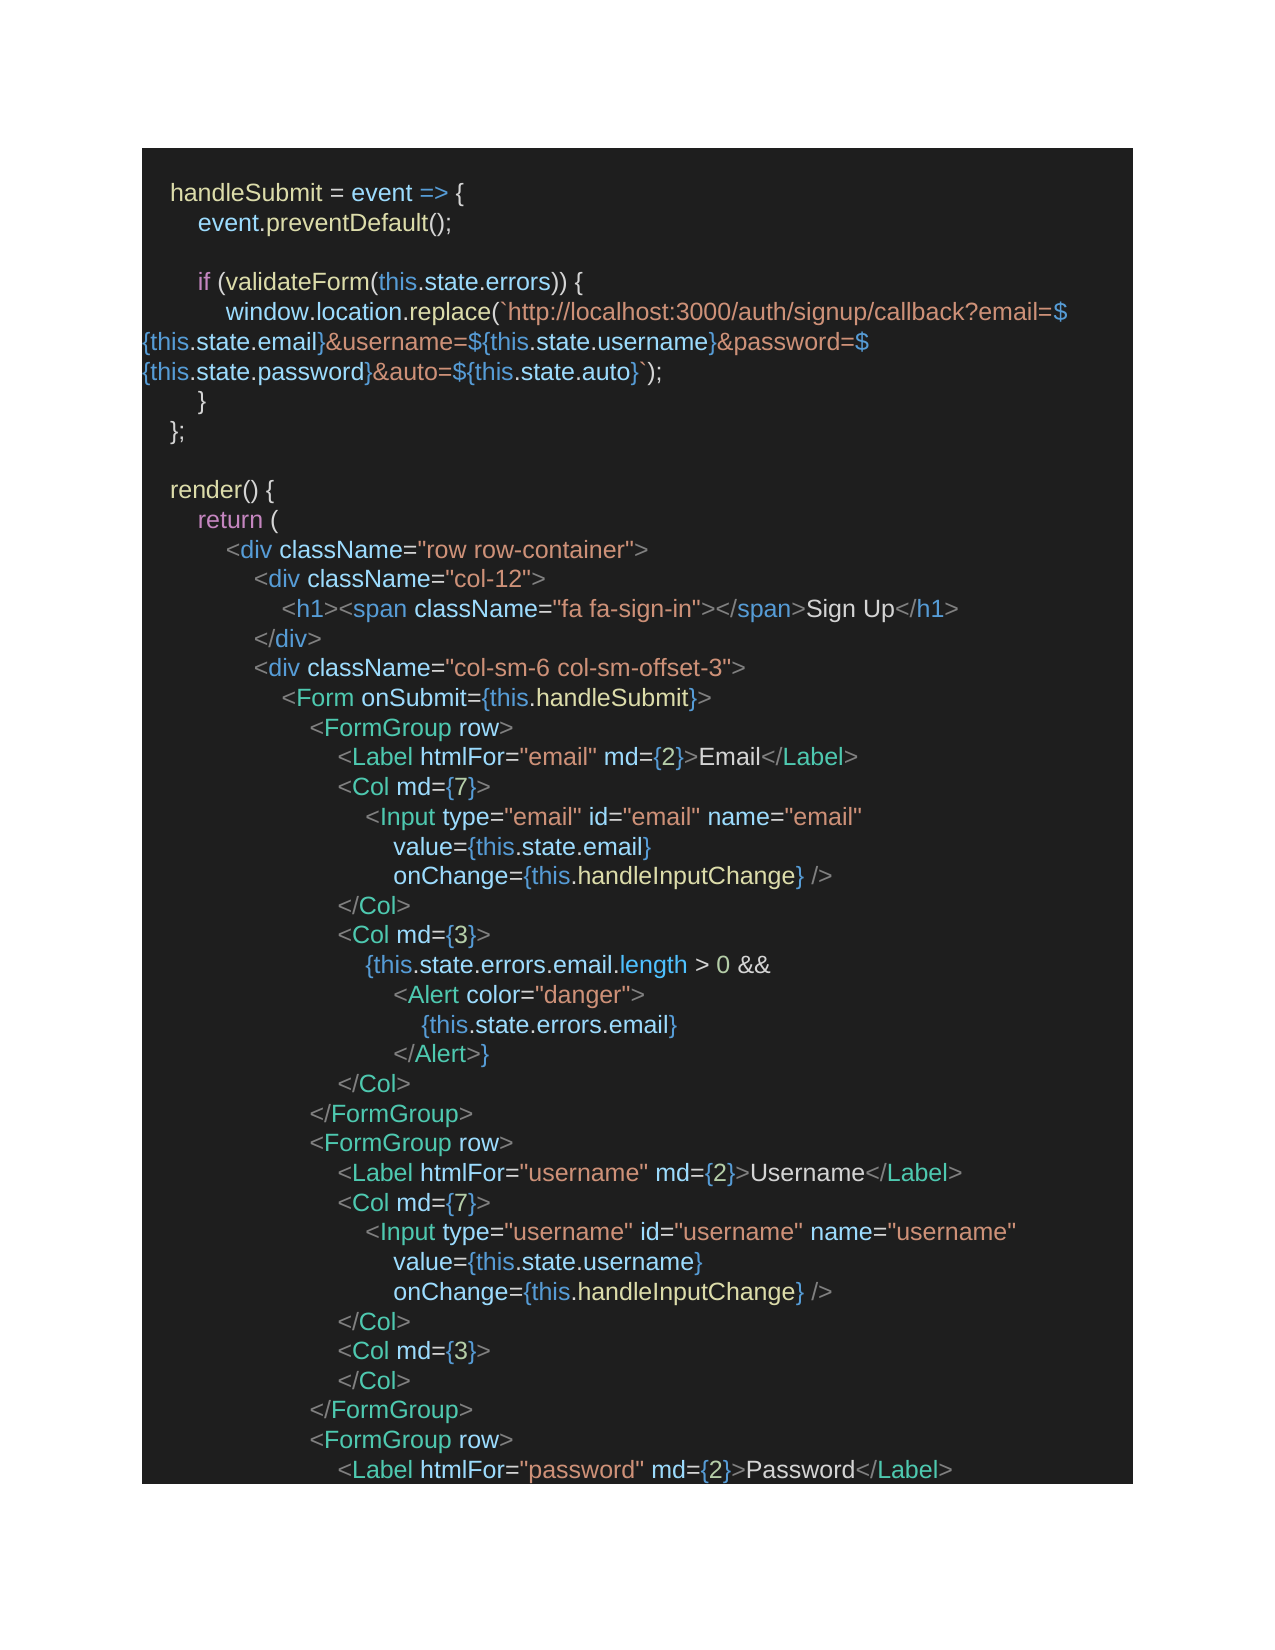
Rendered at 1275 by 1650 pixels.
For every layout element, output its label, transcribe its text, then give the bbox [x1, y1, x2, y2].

text <Label htmlFor="password" md={2}>Password</Label> [142, 1454, 1133, 1484]
text </Col> [142, 1306, 1133, 1335]
text <Form onSubmit={this.handleSubmit}> [142, 682, 1133, 712]
text if (validateForm(this.state.errors)) { [142, 266, 1133, 296]
text <FormGroup row> [142, 1424, 1133, 1454]
text onChange={this.handleInputChange} /> [142, 1276, 1133, 1306]
text handleSubmit = event => { [142, 177, 1133, 207]
text </div> [142, 623, 1133, 652]
text </Alert>} [142, 1038, 1133, 1068]
text <Input type="email" id="email" name="email" [142, 801, 1133, 831]
text {this.state.errors.email.length > 0 && [142, 949, 1133, 979]
text window.location.replace(`http://localhost:3000/auth/signup/callback?email=${this.state.email}&username=${this.state.username}&password=${this.state.password}&auto=${this.state.auto}`); [142, 296, 1133, 385]
text <Label htmlFor="email" md={2}>Email</Label> [142, 741, 1133, 771]
text } [142, 385, 1133, 415]
text <Alert color="danger"> [142, 979, 1133, 1009]
text </Col> [142, 890, 1133, 919]
text value={this.state.username} [142, 1246, 1133, 1276]
text </Col> [142, 1365, 1133, 1394]
text <h1><span className="fa fa-sign-in"></span>Sign Up</h1> [142, 593, 1133, 623]
text }; [142, 415, 1133, 444]
text render() { [142, 474, 1133, 504]
text <Label htmlFor="username" md={2}>Username</Label> [142, 1157, 1133, 1187]
text </FormGroup> [142, 1098, 1133, 1127]
text value={this.state.email} [142, 831, 1133, 860]
text <Col md={3}> [142, 919, 1133, 949]
text <FormGroup row> [142, 712, 1133, 741]
text {this.state.errors.email} [142, 1009, 1133, 1038]
text <div className="col-sm-6 col-sm-offset-3"> [142, 652, 1133, 682]
text event.preventDefault(); [142, 207, 1133, 237]
text onChange={this.handleInputChange} /> [142, 860, 1133, 890]
text <Col md={7}> [142, 1187, 1133, 1216]
text return ( [142, 504, 1133, 534]
text </FormGroup> [142, 1394, 1133, 1424]
text <Input type="username" id="username" name="username" [142, 1216, 1133, 1246]
text <FormGroup row> [142, 1127, 1133, 1157]
text </Col> [142, 1068, 1133, 1098]
text <Col md={7}> [142, 771, 1133, 801]
text <div className="col-12"> [142, 563, 1133, 593]
text <Col md={3}> [142, 1335, 1133, 1365]
text <div className="row row-container"> [142, 534, 1133, 563]
